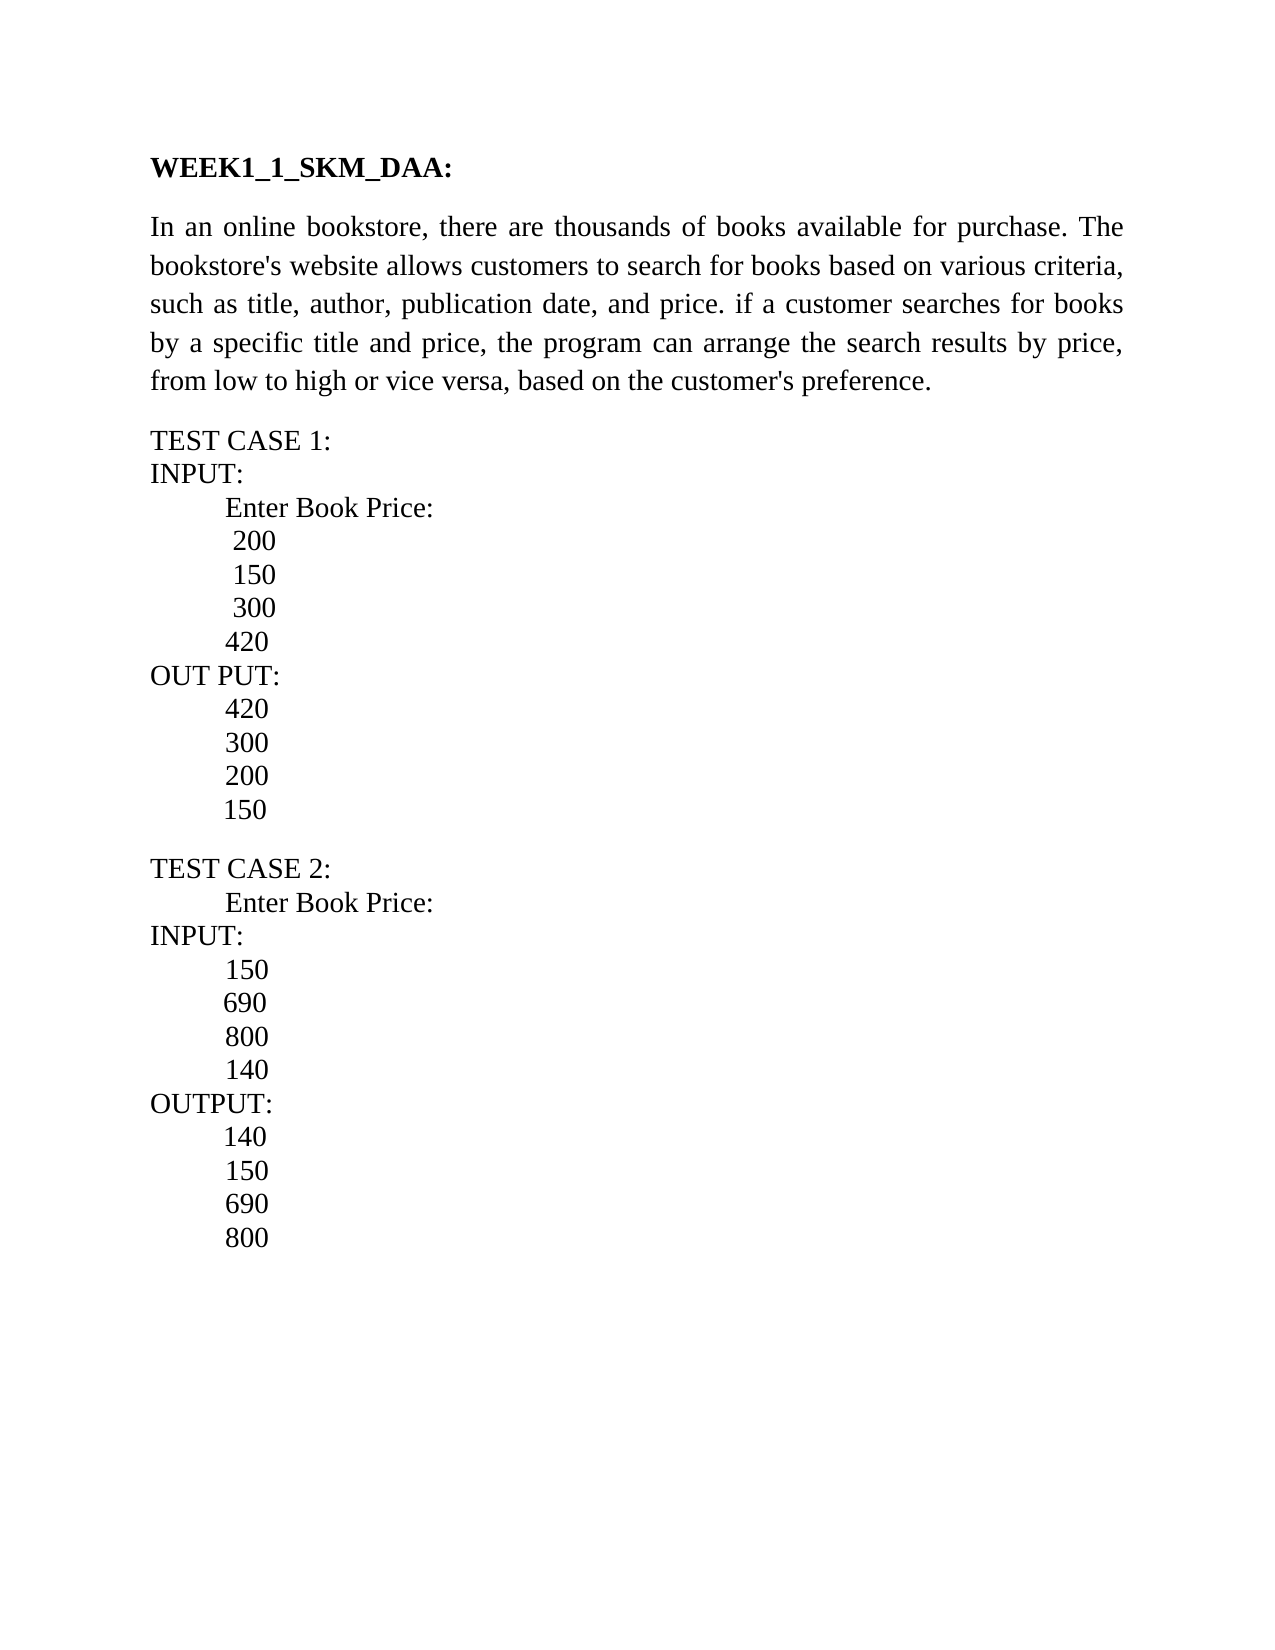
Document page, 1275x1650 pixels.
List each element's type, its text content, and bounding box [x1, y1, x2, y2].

text 140 [150, 1052, 1125, 1086]
text OUTPUT: [150, 1086, 1125, 1119]
text 690 [150, 1187, 1125, 1220]
list Enter Book Price: [225, 490, 1125, 523]
text OUT PUT: [150, 658, 1125, 691]
text 150 [150, 1153, 1125, 1187]
list 200 [225, 523, 1125, 557]
text 150 [150, 792, 1125, 825]
text 420 [150, 691, 1125, 725]
list 300 [225, 591, 1125, 624]
text TEST CASE 1: [150, 423, 1125, 456]
text INPUT: [150, 918, 1125, 952]
text WEEK1_1_SKM_DAA: [150, 150, 1125, 183]
text 690 [150, 985, 1125, 1019]
text TEST CASE 2: [150, 851, 1125, 885]
text 300 [150, 725, 1125, 758]
text 800 [150, 1019, 1125, 1052]
text 140 [150, 1119, 1125, 1153]
list 420 [225, 624, 1125, 658]
text 800 [150, 1220, 1125, 1254]
text In an online bookstore, there are thousands of books available for purchase. The bookstore's website allows customers to search for books based on various criteria, such as title, author, publication date, and price. if a customer searches for books by a specific title and price, the program can arrange the search results by price, from low to high or vice versa, based on the customer's preference. [150, 209, 1125, 397]
list Enter Book Price: [225, 885, 1125, 918]
text 150 [150, 952, 1125, 985]
text INPUT: [150, 456, 1125, 490]
list 150 [225, 557, 1125, 591]
text 200 [150, 758, 1125, 792]
